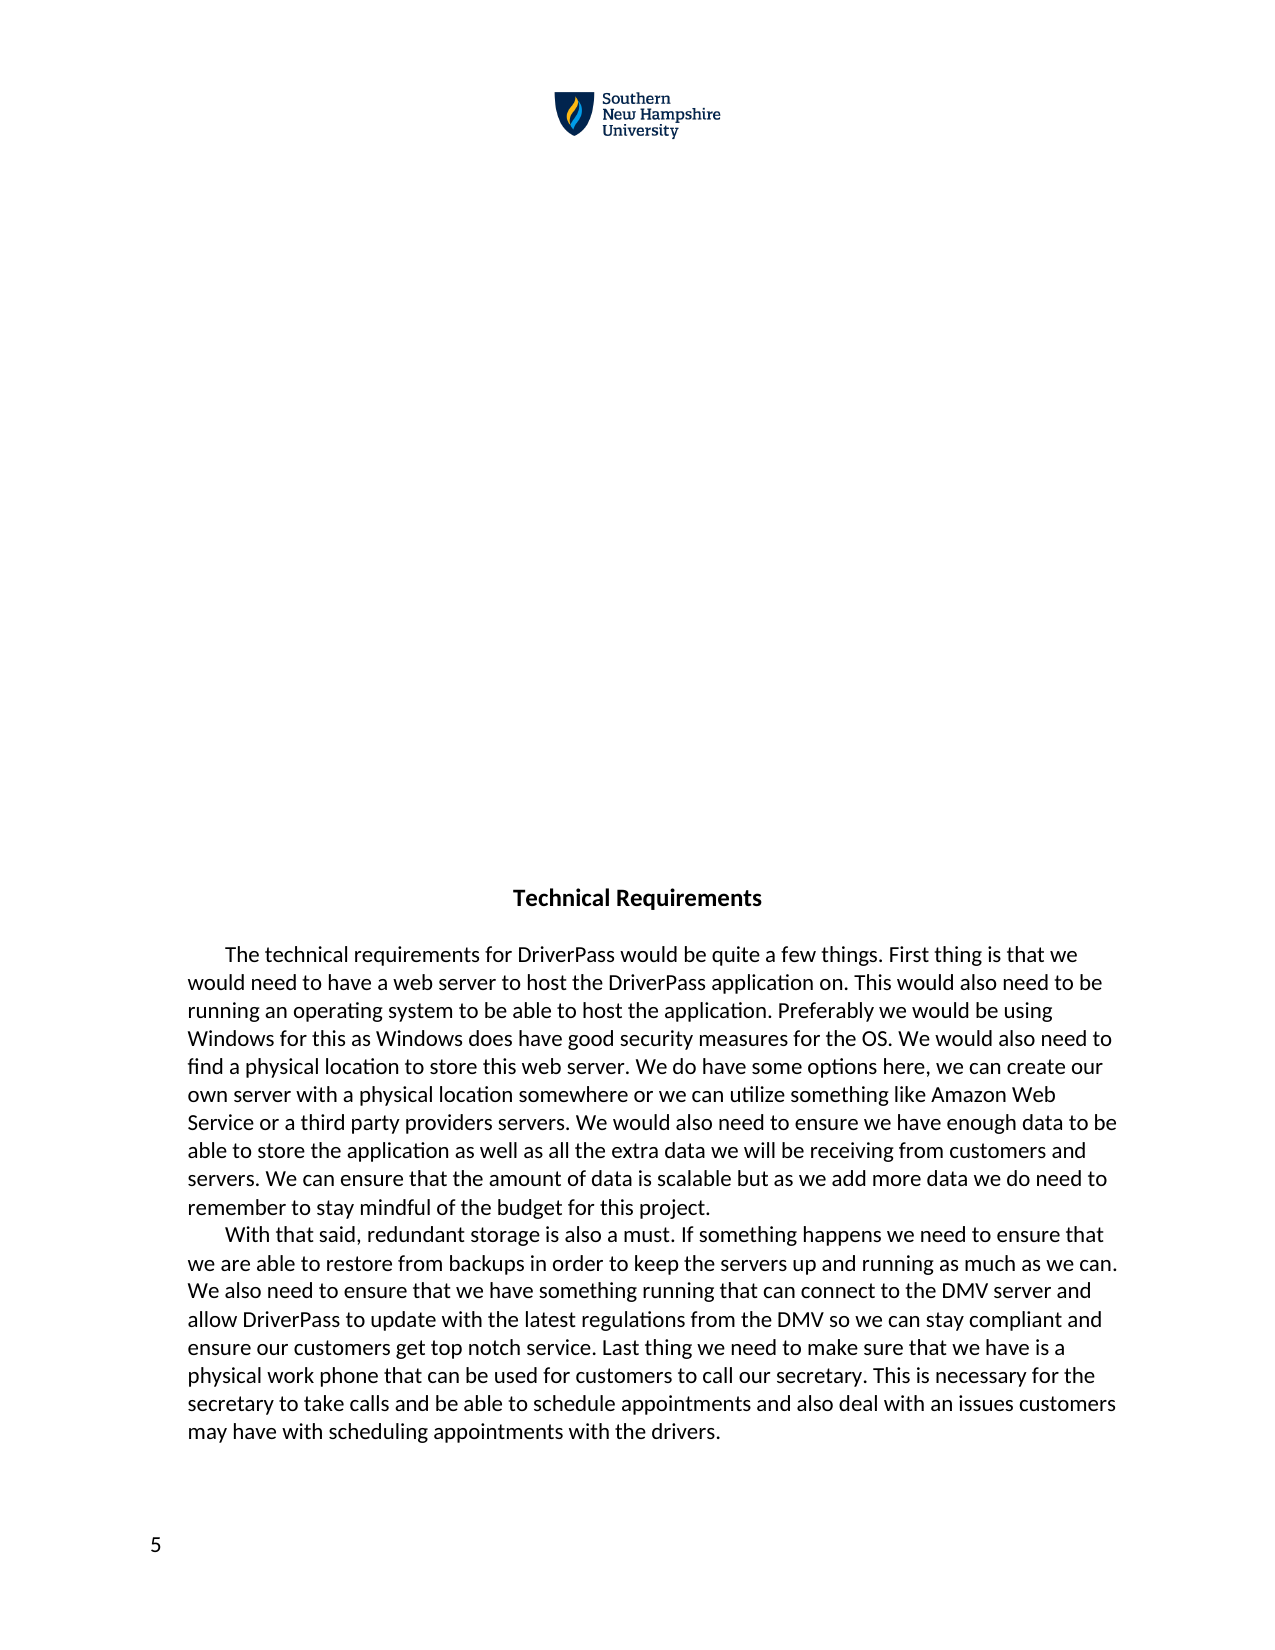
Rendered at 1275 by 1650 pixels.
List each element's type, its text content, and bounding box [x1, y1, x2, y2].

subtitle Technical Requirements [150, 882, 1125, 912]
text With that said, redundant storage is also a must. If something happens we need to ensure that we are able to restore from backups in order to keep the servers up and running as much as we can. We also need to ensure that we have something running that can connect to the DMV server and allow DriverPass to update with the latest regulations from the DMV so we can stay compliant and ensure our customers get top notch service. Last thing we need to make sure that we have is a physical work phone that can be used for customers to call our secretary. This is necessary for the secretary to take calls and be able to schedule appointments and also deal with an issues customers may have with scheduling appointments with the drivers. [187, 1221, 1125, 1445]
picture [546, 75, 729, 154]
text The technical requirements for DriverPass would be quite a few things. First thing is that we would need to have a web server to host the DriverPass application on. This would also need to be running an operating system to be able to host the application. Preferably we would be using Windows for this as Windows does have good security measures for the OS. We would also need to find a physical location to store this web server. We do have some options here, we can create our own server with a physical location somewhere or we can utilize something like Amazon Web Service or a third party providers servers. We would also need to ensure we have enough data to be able to store the application as well as all the extra data we will be receiving from customers and servers. We can ensure that the amount of data is scalable but as we add more data we do need to remember to stay mindful of the budget for this project. [187, 940, 1125, 1221]
